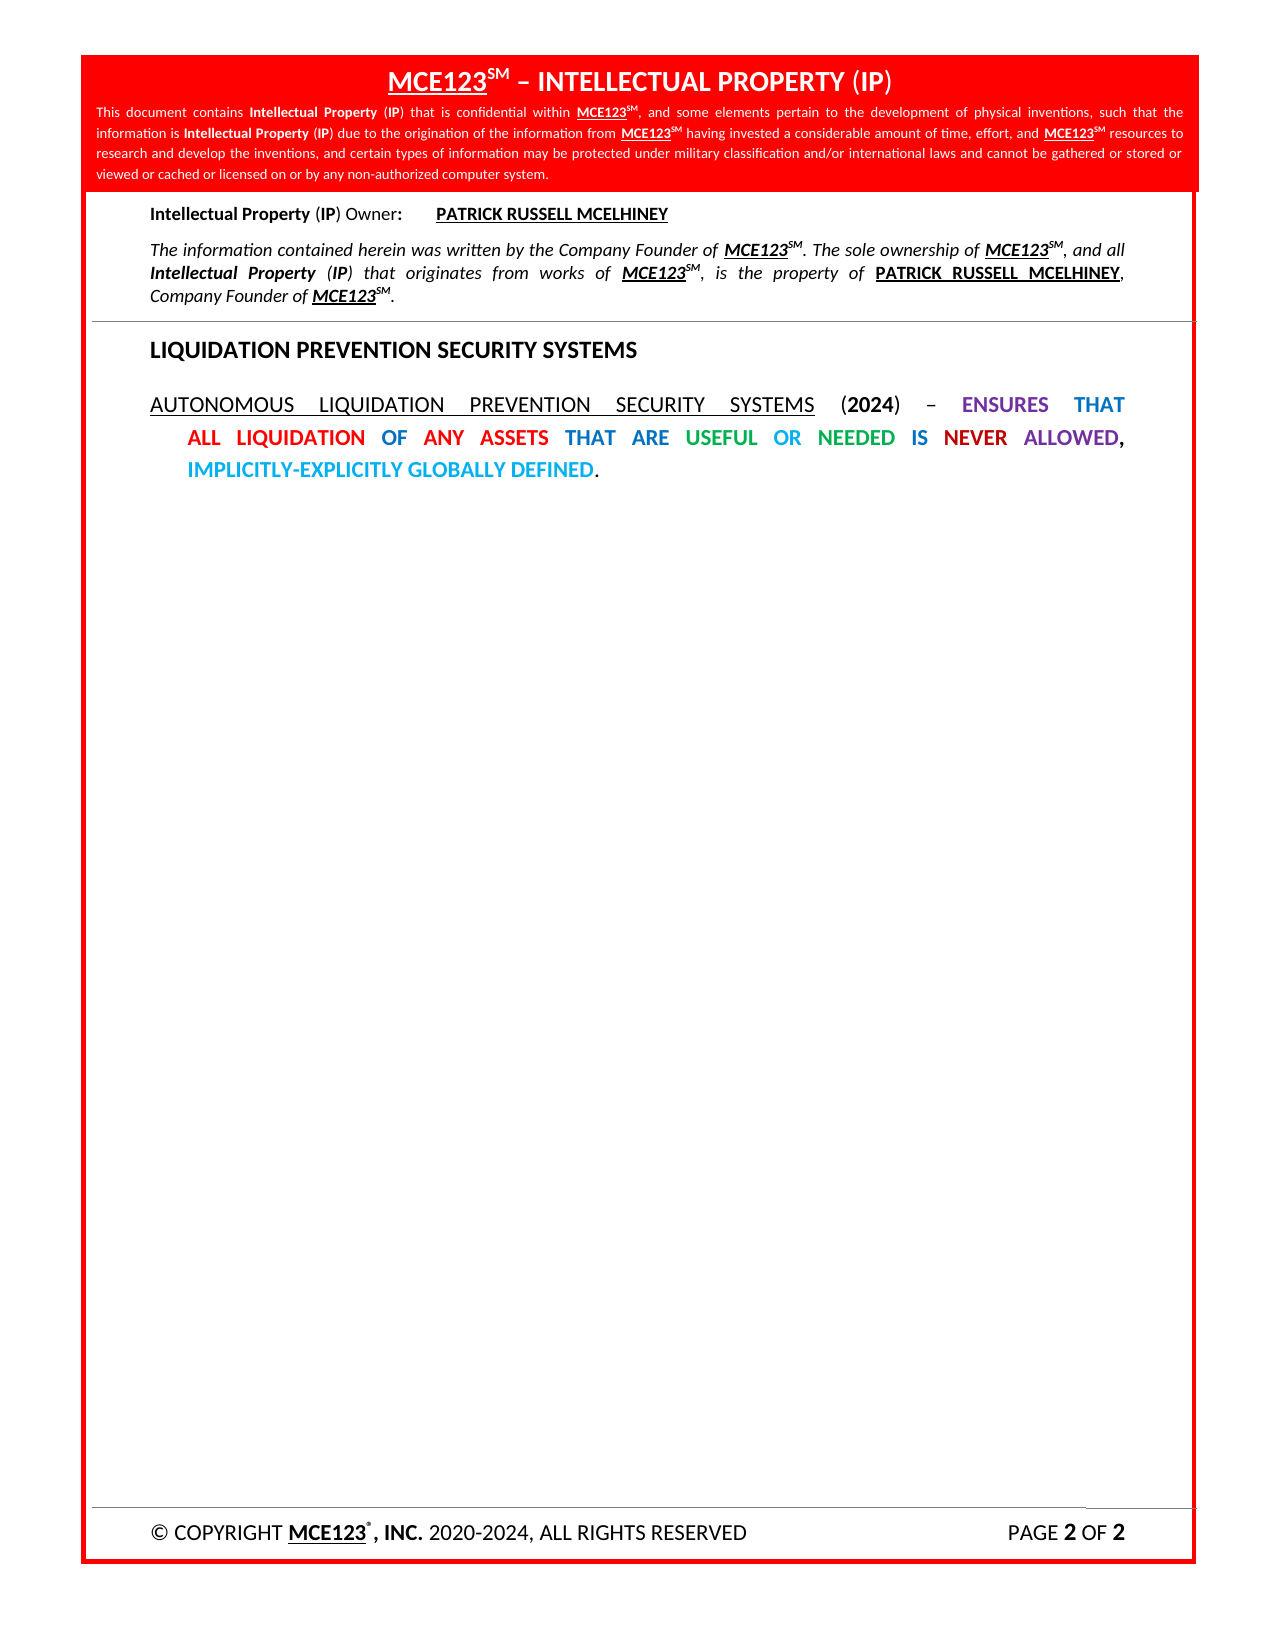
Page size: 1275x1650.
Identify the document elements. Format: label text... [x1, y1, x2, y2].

text AUTONOMOUS LIQUIDATION PREVENTION SECURITY SYSTEMS (2024) – ENSURES THAT ALL LIQUIDATION OF ANY ASSETS THAT ARE USEFUL OR NEEDED IS NEVER ALLOWED, IMPLICITLY-EXPLICITLY GLOBALLY DEFINED. [150, 391, 1125, 483]
text LIQUIDATION PREVENTION SECURITY SYSTEMS [150, 335, 1125, 365]
